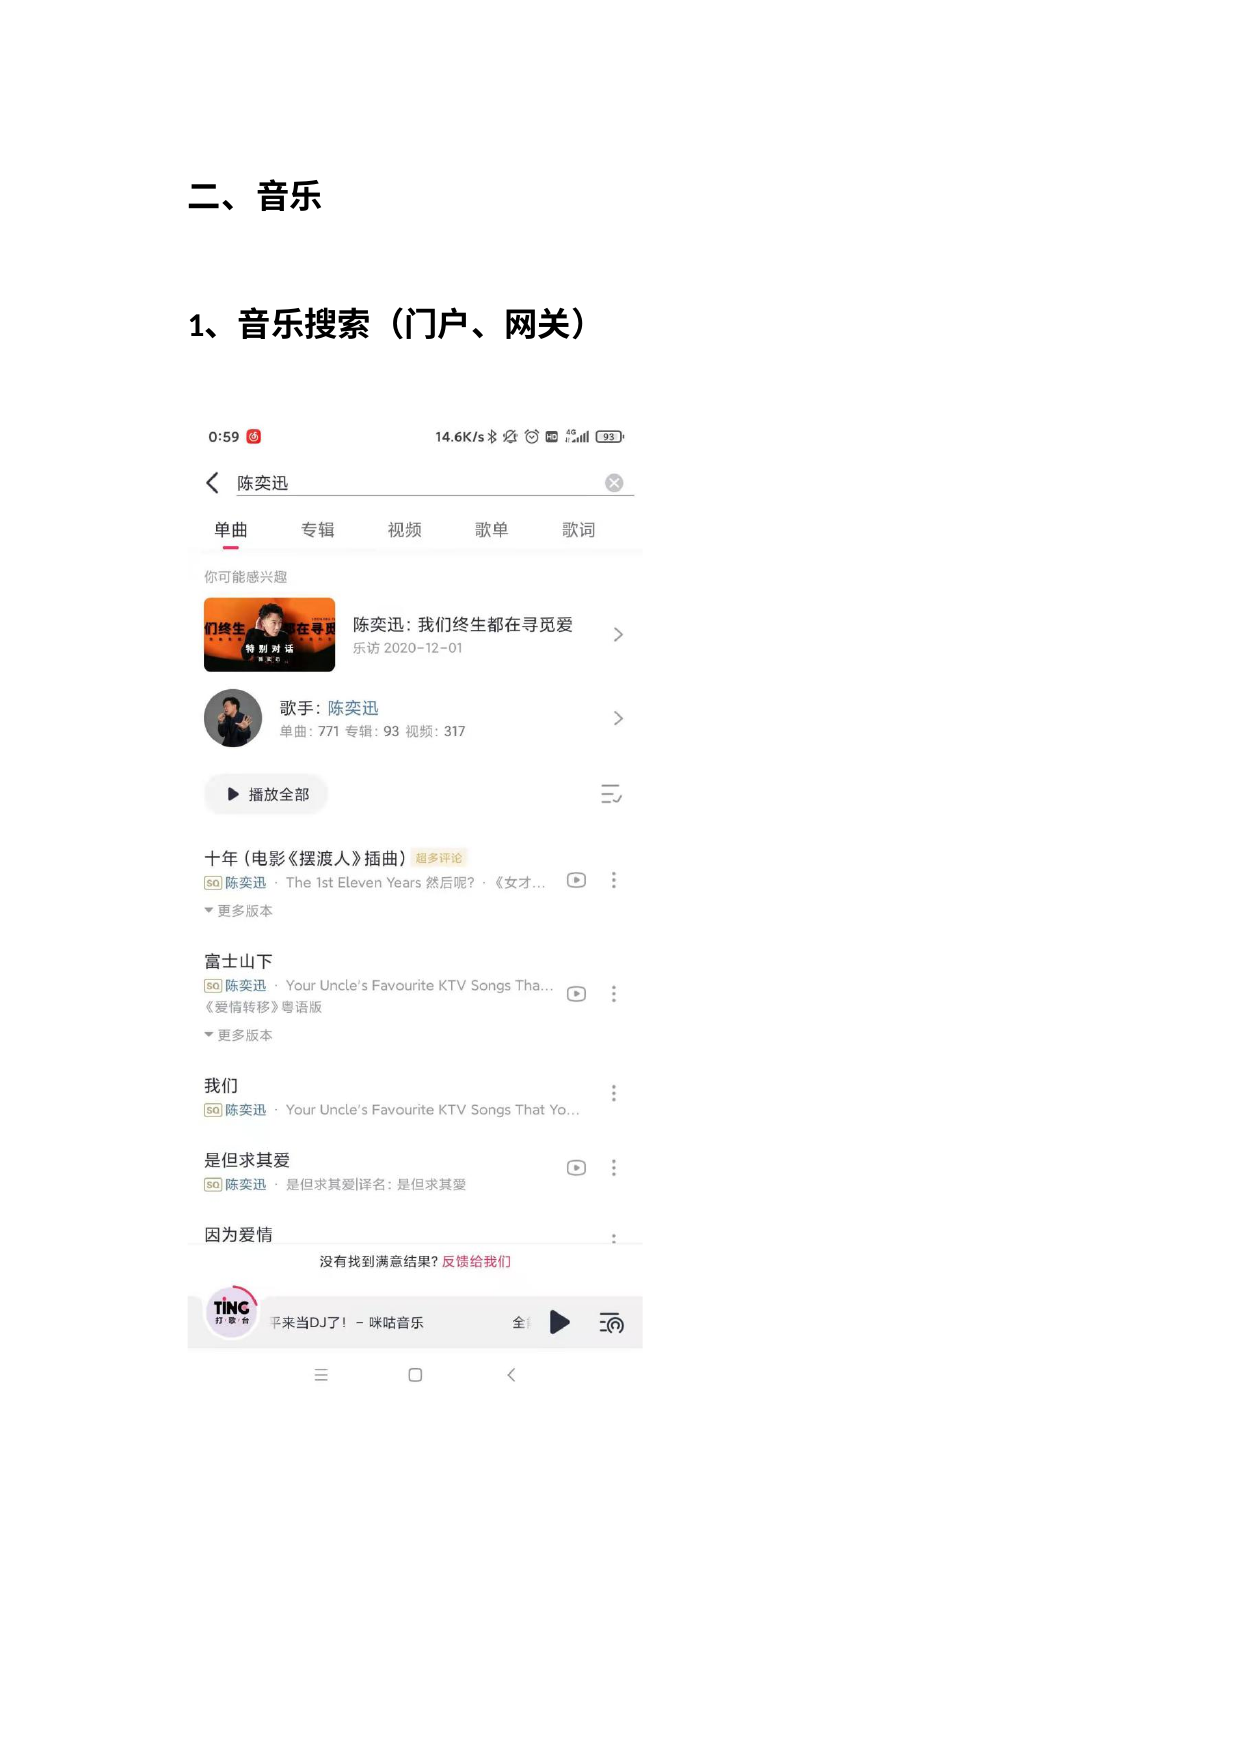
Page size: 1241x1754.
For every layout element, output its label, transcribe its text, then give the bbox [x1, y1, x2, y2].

subtitle 音乐 [187, 162, 1053, 227]
subtitle 音乐搜索（门户、网关） [187, 289, 1053, 354]
picture [187, 416, 643, 1402]
